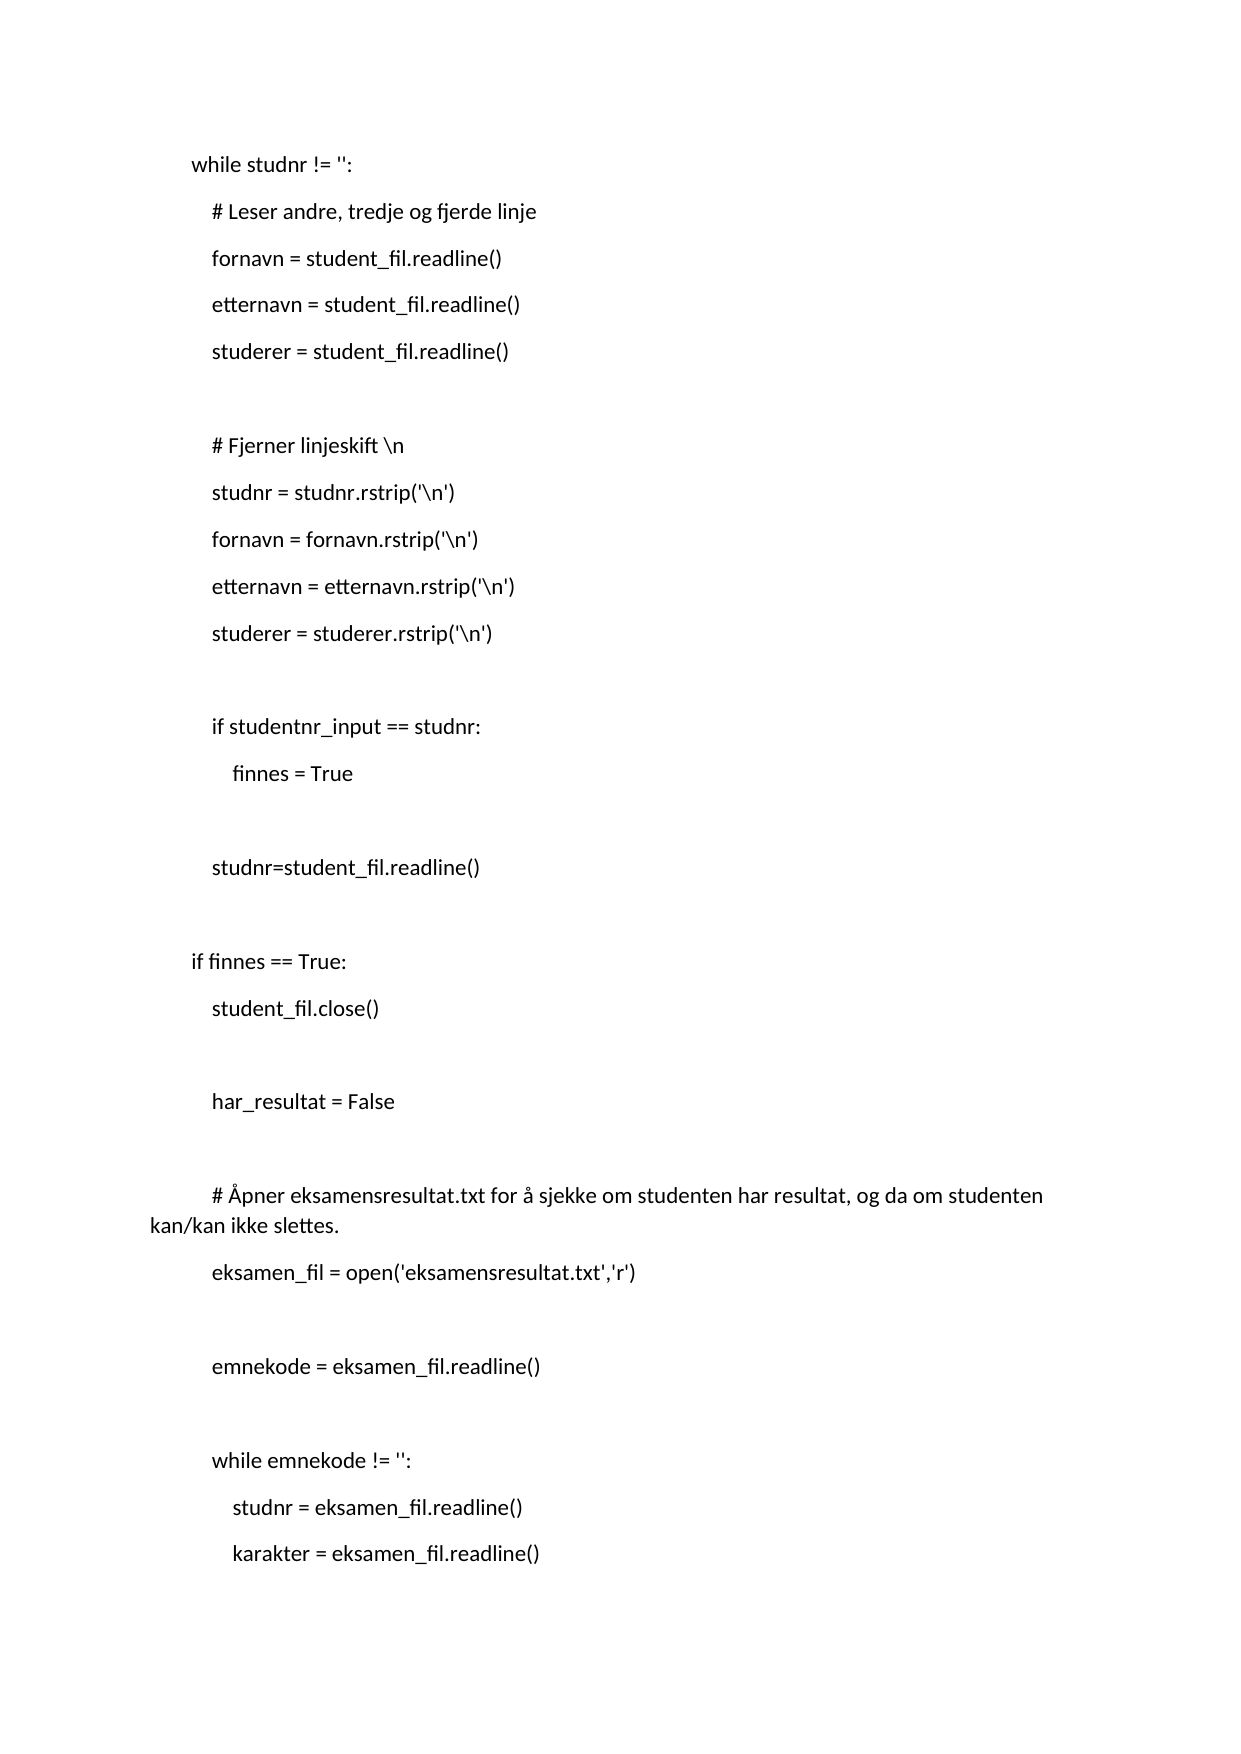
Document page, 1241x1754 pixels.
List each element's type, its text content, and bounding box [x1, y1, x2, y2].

text if studentnr_input == studnr: [150, 712, 1090, 741]
text emnekode = eksamen_fil.readline() [150, 1352, 1090, 1380]
text finnes = True [150, 759, 1090, 787]
text studnr = eksamen_fil.readline() [150, 1493, 1090, 1521]
text karakter = eksamen_fil.readline() [150, 1539, 1090, 1568]
text studerer = student_fil.readline() [150, 337, 1090, 366]
text studerer = studerer.rstrip('\n') [150, 619, 1090, 647]
text etternavn = student_fil.readline() [150, 291, 1090, 319]
text fornavn = fornavn.rstrip('\n') [150, 525, 1090, 553]
text # Åpner eksamensresultat.txt for å sjekke om studenten har resultat, og da om studenten kan/kan ikke slettes. [150, 1181, 1090, 1239]
text har_resultat = False [150, 1087, 1090, 1116]
text studnr = studnr.rstrip('\n') [150, 478, 1090, 506]
text eksamen_fil = open('eksamensresultat.txt','r') [150, 1258, 1090, 1286]
text # Fjerner linjeskift \n [150, 431, 1090, 459]
text studnr=student_fil.readline() [150, 853, 1090, 881]
text while studnr != '': [150, 150, 1090, 178]
text if finnes == True: [150, 947, 1090, 975]
text # Leser andre, tredje og fjerde linje [150, 197, 1090, 225]
text fornavn = student_fil.readline() [150, 244, 1090, 272]
text while emnekode != '': [150, 1446, 1090, 1474]
text student_fil.close() [150, 994, 1090, 1022]
text etternavn = etternavn.rstrip('\n') [150, 572, 1090, 600]
